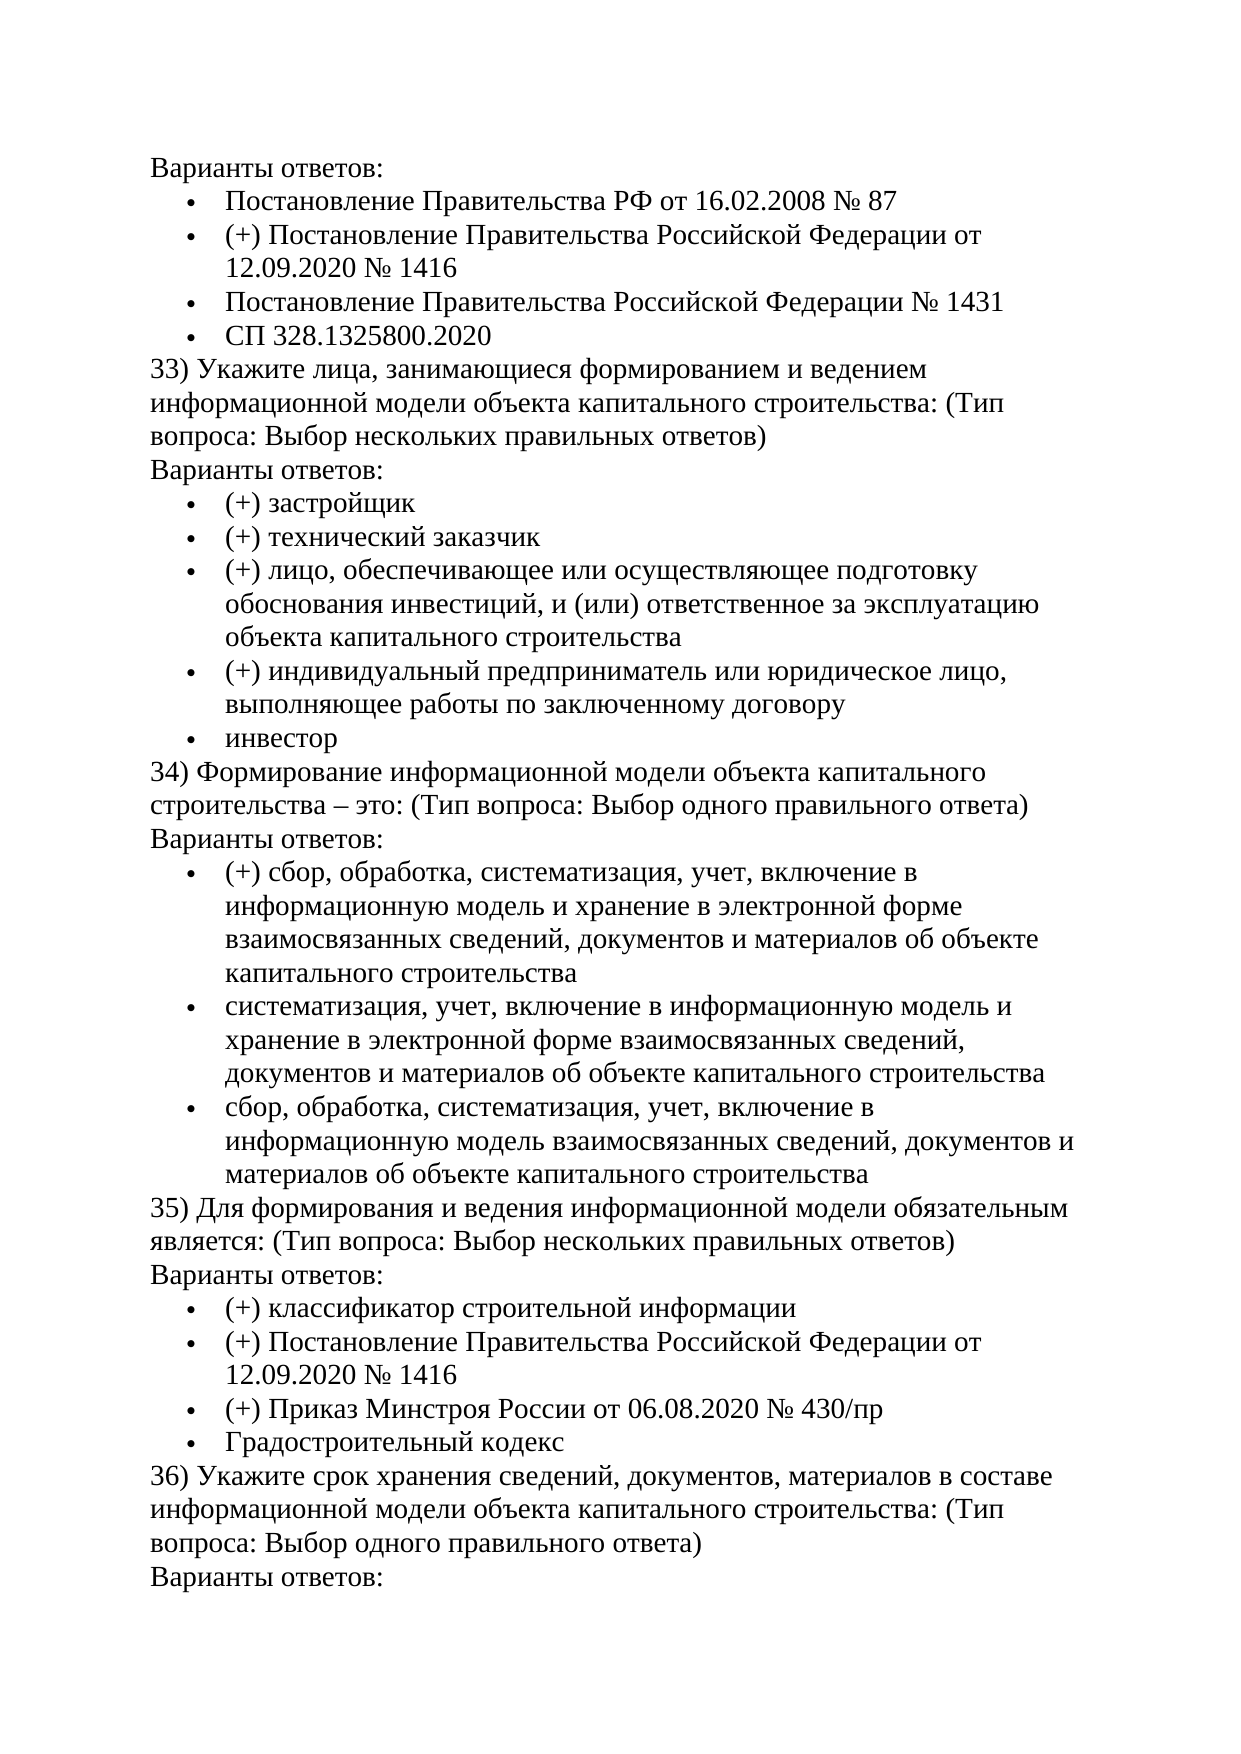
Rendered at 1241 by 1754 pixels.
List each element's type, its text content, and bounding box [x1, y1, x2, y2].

list Постановление Правительства РФ от 16.02.2008 № 87 [187, 183, 1090, 217]
text Варианты ответов: [150, 1559, 1090, 1592]
text 35) Для формирования и ведения информационной модели обязательным является: (Тип вопроса: Выбор нескольких правильных ответов) [150, 1190, 1090, 1257]
text Варианты ответов: [150, 150, 1090, 183]
list Постановление Правительства Российской Федерации № 1431 [187, 284, 1090, 318]
list (+) лицо, обеспечивающее или осуществляющее подготовку обоснования инвестиций, и (или) ответственное за эксплуатацию объекта капитального строительства [187, 552, 1090, 653]
list (+) индивидуальный предприниматель или юридическое лицо, выполняющее работы по заключенному договору [187, 653, 1090, 720]
list (+) Постановление Правительства Российской Федерации от 12.09.2020 № 1416 [187, 1324, 1090, 1391]
text Варианты ответов: [150, 1257, 1090, 1290]
text 33) Укажите лица, занимающиеся формированием и ведением информационной модели объекта капитального строительства: (Тип вопроса: Выбор нескольких правильных ответов) [150, 351, 1090, 452]
list систематизация, учет, включение в информационную модель и хранение в электронной форме взаимосвязанных сведений, документов и материалов об объекте капитального строительства [187, 988, 1090, 1089]
list инвестор [187, 720, 1090, 754]
list (+) Постановление Правительства Российской Федерации от 12.09.2020 № 1416 [187, 217, 1090, 284]
list (+) классификатор строительной информации [187, 1290, 1090, 1324]
list сбор, обработка, систематизация, учет, включение в информационную модель взаимосвязанных сведений, документов и материалов об объекте капитального строительства [187, 1089, 1090, 1190]
list (+) Приказ Минстроя России от 06.08.2020 № 430/пр [187, 1391, 1090, 1424]
list (+) застройщик [187, 485, 1090, 519]
list (+) сбор, обработка, систематизация, учет, включение в информационную модель и хранение в электронной форме взаимосвязанных сведений, документов и материалов об объекте капитального строительства [187, 854, 1090, 988]
list Градостроительный кодекс [187, 1424, 1090, 1458]
list СП 328.1325800.2020 [187, 318, 1090, 351]
text 36) Укажите срок хранения сведений, документов, материалов в составе информационной модели объекта капитального строительства: (Тип вопроса: Выбор одного правильного ответа) [150, 1458, 1090, 1559]
text Варианты ответов: [150, 821, 1090, 854]
list (+) технический заказчик [187, 519, 1090, 552]
text Варианты ответов: [150, 452, 1090, 485]
text 34) Формирование информационной модели объекта капитального строительства – это: (Тип вопроса: Выбор одного правильного ответа) [150, 754, 1090, 821]
